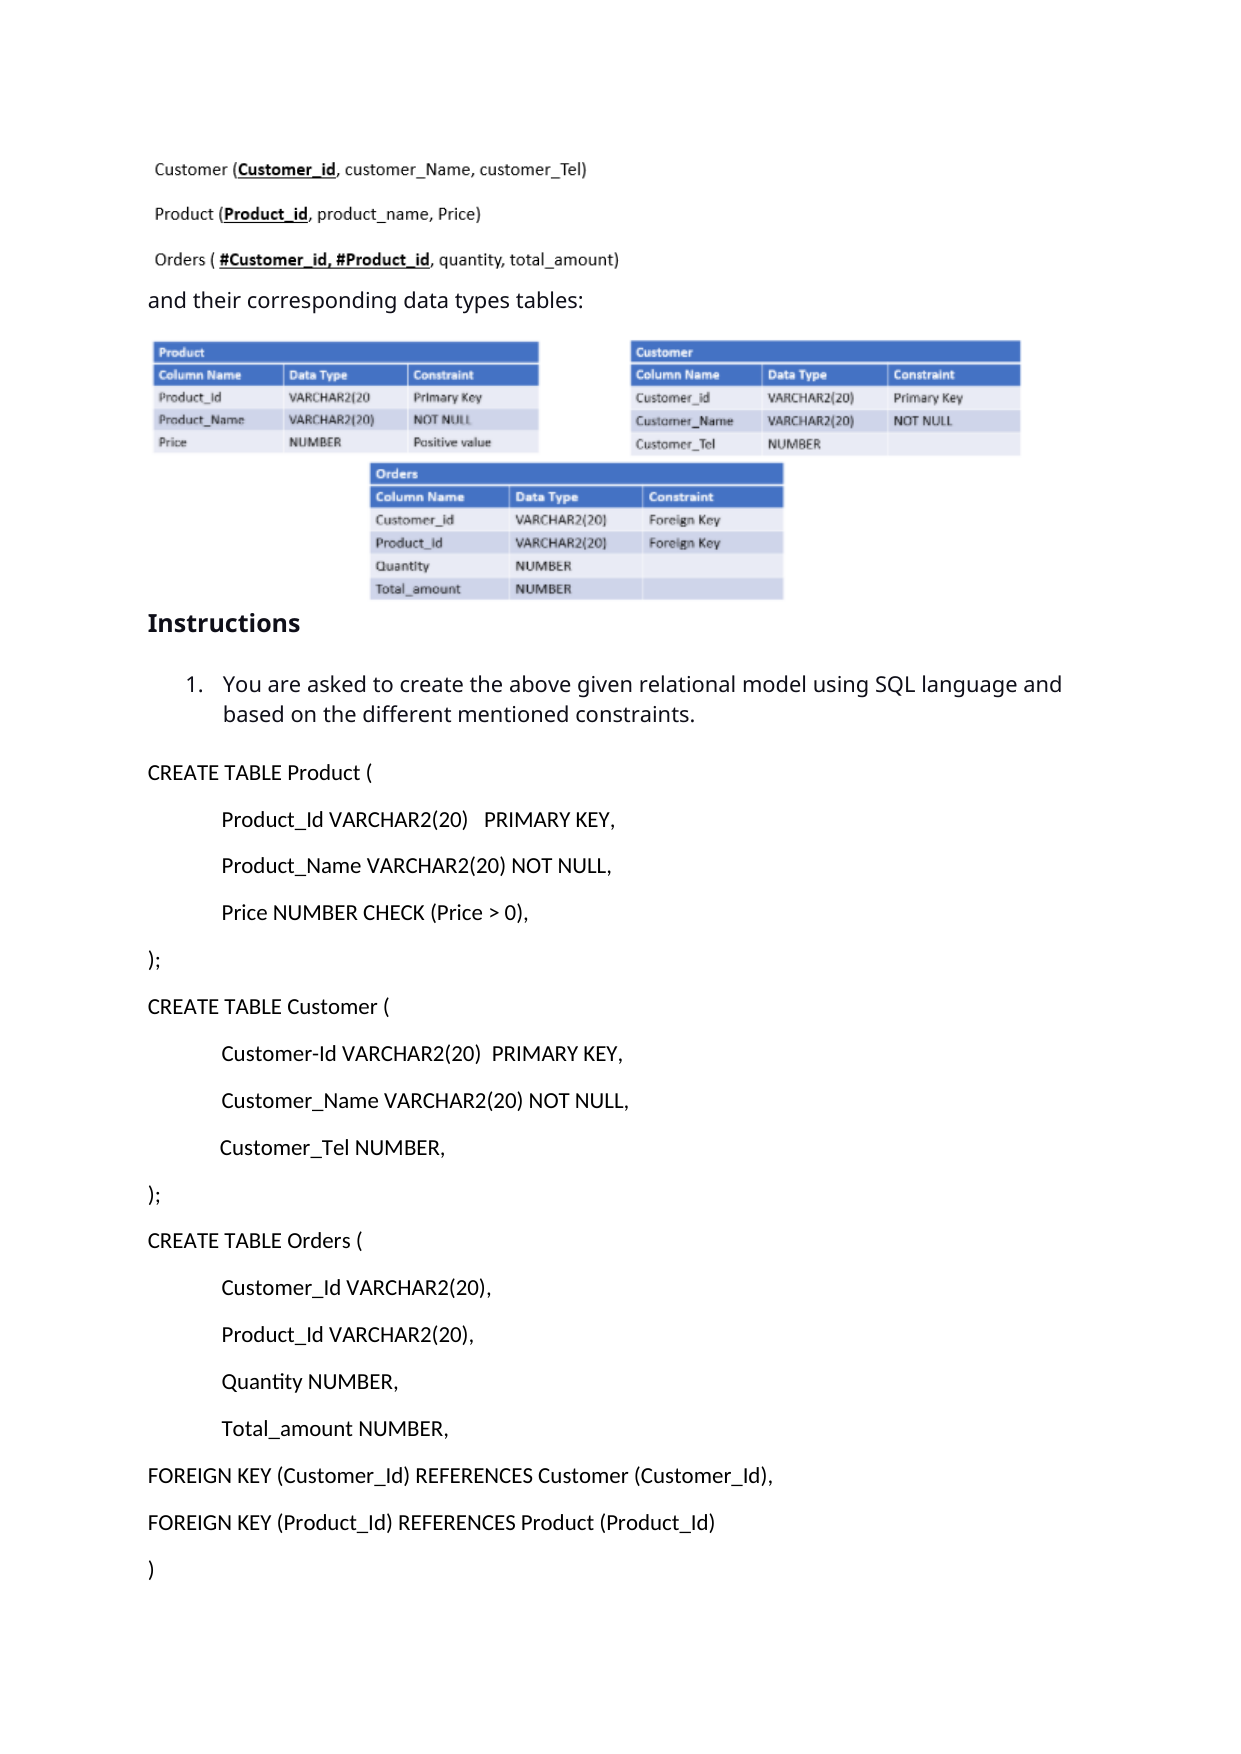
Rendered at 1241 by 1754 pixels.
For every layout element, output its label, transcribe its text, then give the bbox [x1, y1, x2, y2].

text Customer_Id VARCHAR2(20), [148, 1273, 1093, 1301]
text CREATE TABLE Customer ( [148, 992, 1093, 1020]
text Total_amount NUMBER, [148, 1414, 1093, 1442]
text Quantity NUMBER, [148, 1367, 1093, 1395]
text Product_Name VARCHAR2(20) NOT NULL, [148, 852, 1093, 879]
text ); [148, 1180, 1093, 1208]
text CREATE TABLE Product ( [148, 758, 1093, 786]
text FOREIGN KEY (Product_Id) REFERENCES Product (Product_Id) [148, 1508, 1093, 1536]
text Instructions [148, 606, 1093, 640]
text FOREIGN KEY (Customer_Id) REFERENCES Customer (Customer_Id), [148, 1461, 1093, 1489]
text CREATE TABLE Orders ( [148, 1227, 1093, 1254]
text and their corresponding data types tables: [148, 285, 1093, 315]
text ); [148, 945, 1093, 973]
text Price NUMBER CHECK (Price > 0), [148, 898, 1093, 926]
text Customer_Name VARCHAR2(20) NOT NULL, [148, 1086, 1093, 1114]
picture [147, 339, 1028, 606]
text ) [148, 1555, 1093, 1583]
text Customer_Tel NUMBER, [148, 1133, 1093, 1161]
list You are asked to create the above given relational model using SQL language and based on the different mentioned constraints. [185, 669, 1093, 729]
text Product_Id VARCHAR2(20) PRIMARY KEY, [148, 805, 1093, 833]
text Customer-Id VARCHAR2(20) PRIMARY KEY, [148, 1039, 1093, 1067]
picture [147, 147, 646, 285]
text Product_Id VARCHAR2(20), [148, 1320, 1093, 1348]
